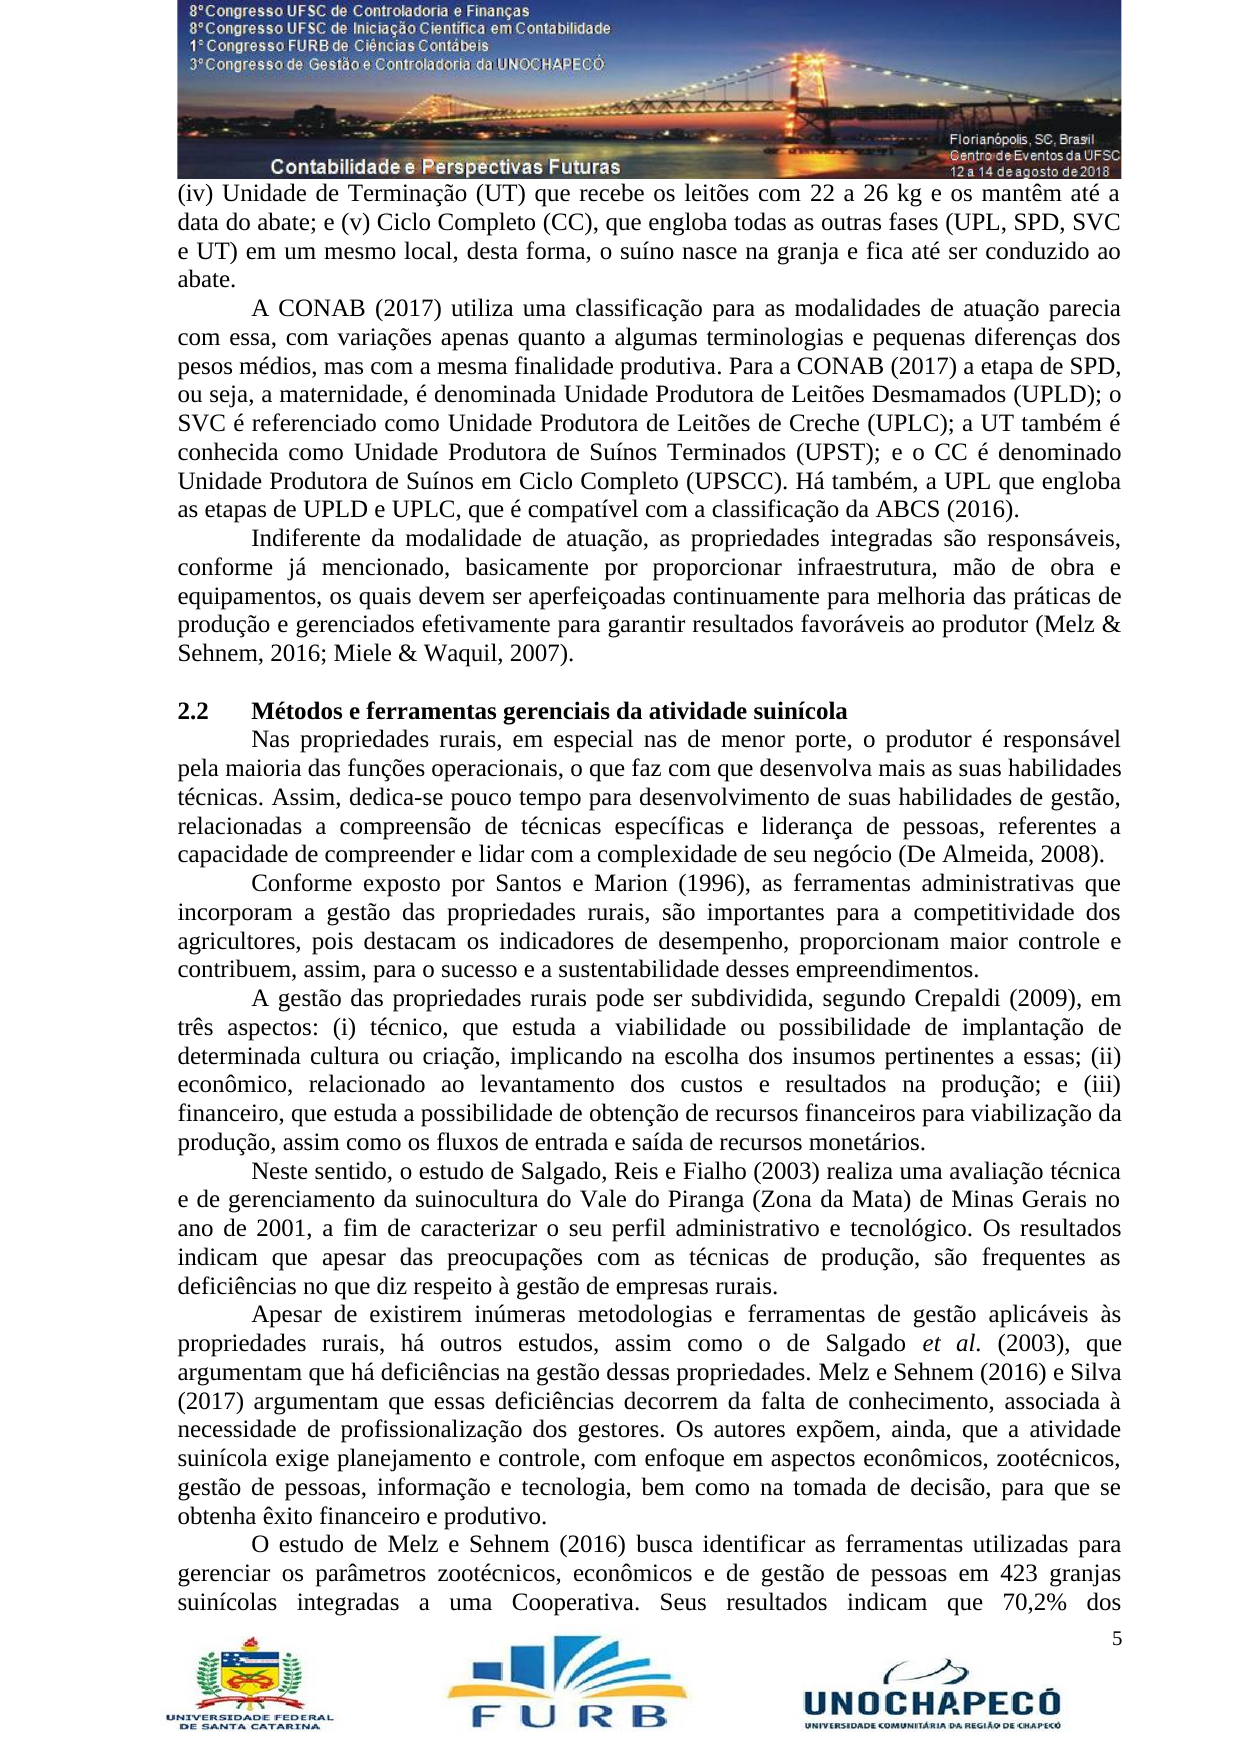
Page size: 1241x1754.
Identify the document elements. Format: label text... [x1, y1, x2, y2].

text Neste sentido, o estudo de Salgado, Reis e Fialho (2003) realiza uma avaliação técnica e de gerenciamento da suinocultura do Vale do Piranga (Zona da Mata) de Minas Gerais no ano de 2001, a fim de caracterizar o seu perfil administrativo e tecnológico. Os resultados indicam que apesar das preocupações com as técnicas de produção, são frequentes as deficiências no que diz respeito à gestão de empresas rurais. [177, 1156, 1122, 1299]
text Indiferente da modalidade de atuação, as propriedades integradas são responsáveis, conforme já mencionado, basicamente por proporcionar infraestrutura, mão de obra e equipamentos, os quais devem ser aperfeiçoadas continuamente para melhoria das práticas de produção e gerenciados efetivamente para garantir resultados favoráveis ao produtor (Melz & Sehnem, 2016; Miele & Waquil, 2007). [177, 523, 1122, 667]
subtitle Métodos e ferramentas gerenciais da atividade suinícola [177, 696, 1122, 724]
text Apesar de existirem inúmeras metodologias e ferramentas de gestão aplicáveis às propriedades rurais, há outros estudos, assim como o de Salgado et al. (2003), que argumentam que há deficiências na gestão dessas propriedades. Melz e Sehnem (2016) e Silva (2017) argumentam que essas deficiências decorrem da falta de conhecimento, associada à necessidade de profissionalização dos gestores. Os autores expõem, ainda, que a atividade suinícola exige planejamento e controle, com enfoque em aspectos econômicos, zootécnicos, gestão de pessoas, informação e tecnologia, bem como na tomada de decisão, para que se obtenha êxito financeiro e produtivo. [177, 1299, 1122, 1529]
text A gestão das propriedades rurais pode ser subdividida, segundo Crepaldi (2009), em três aspectos: (i) técnico, que estuda a viabilidade ou possibilidade de implantação de determinada cultura ou criação, implicando na escolha dos insumos pertinentes a essas; (ii) econômico, relacionado ao levantamento dos custos e resultados na produção; e (iii) financeiro, que estuda a possibilidade de obtenção de recursos financeiros para viabilização da produção, assim como os fluxos de entrada e saída de recursos monetários. [177, 983, 1122, 1156]
text Nas propriedades rurais, em especial nas de menor porte, o produtor é responsável pela maioria das funções operacionais, o que faz com que desenvolva mais as suas habilidades técnicas. Assim, dedica-se pouco tempo para desenvolvimento de suas habilidades de gestão, relacionadas a compreensão de técnicas específicas e liderança de pessoas, referentes a capacidade de compreender e lidar com a complexidade de seu negócio (De Almeida, 2008). [177, 724, 1122, 868]
picture [177, 0, 1122, 179]
text A CONAB (2017) utiliza uma classificação para as modalidades de atuação parecia com essa, com variações apenas quanto a algumas terminologias e pequenas diferenças dos pesos médios, mas com a mesma finalidade produtiva. Para a CONAB (2017) a etapa de SPD, ou seja, a maternidade, é denominada Unidade Produtora de Leitões Desmamados (UPLD); o SVC é referenciado como Unidade Produtora de Leitões de Creche (UPLC); a UT também é conhecida como Unidade Produtora de Suínos Terminados (UPST); e o CC é denominado Unidade Produtora de Suínos em Ciclo Completo (UPSCC). Há também, a UPL que engloba as etapas de UPLD e UPLC, que é compatível com a classificação da ABCS (2016). [177, 293, 1122, 523]
picture [156, 1624, 1069, 1732]
text Conforme exposto por Santos e Marion (1996), as ferramentas administrativas que incorporam a gestão das propriedades rurais, são importantes para a competitividade dos agricultores, pois destacam os indicadores de desempenho, proporcionam maior controle e contribuem, assim, para o sucesso e a sustentabilidade desses empreendimentos. [177, 868, 1122, 983]
